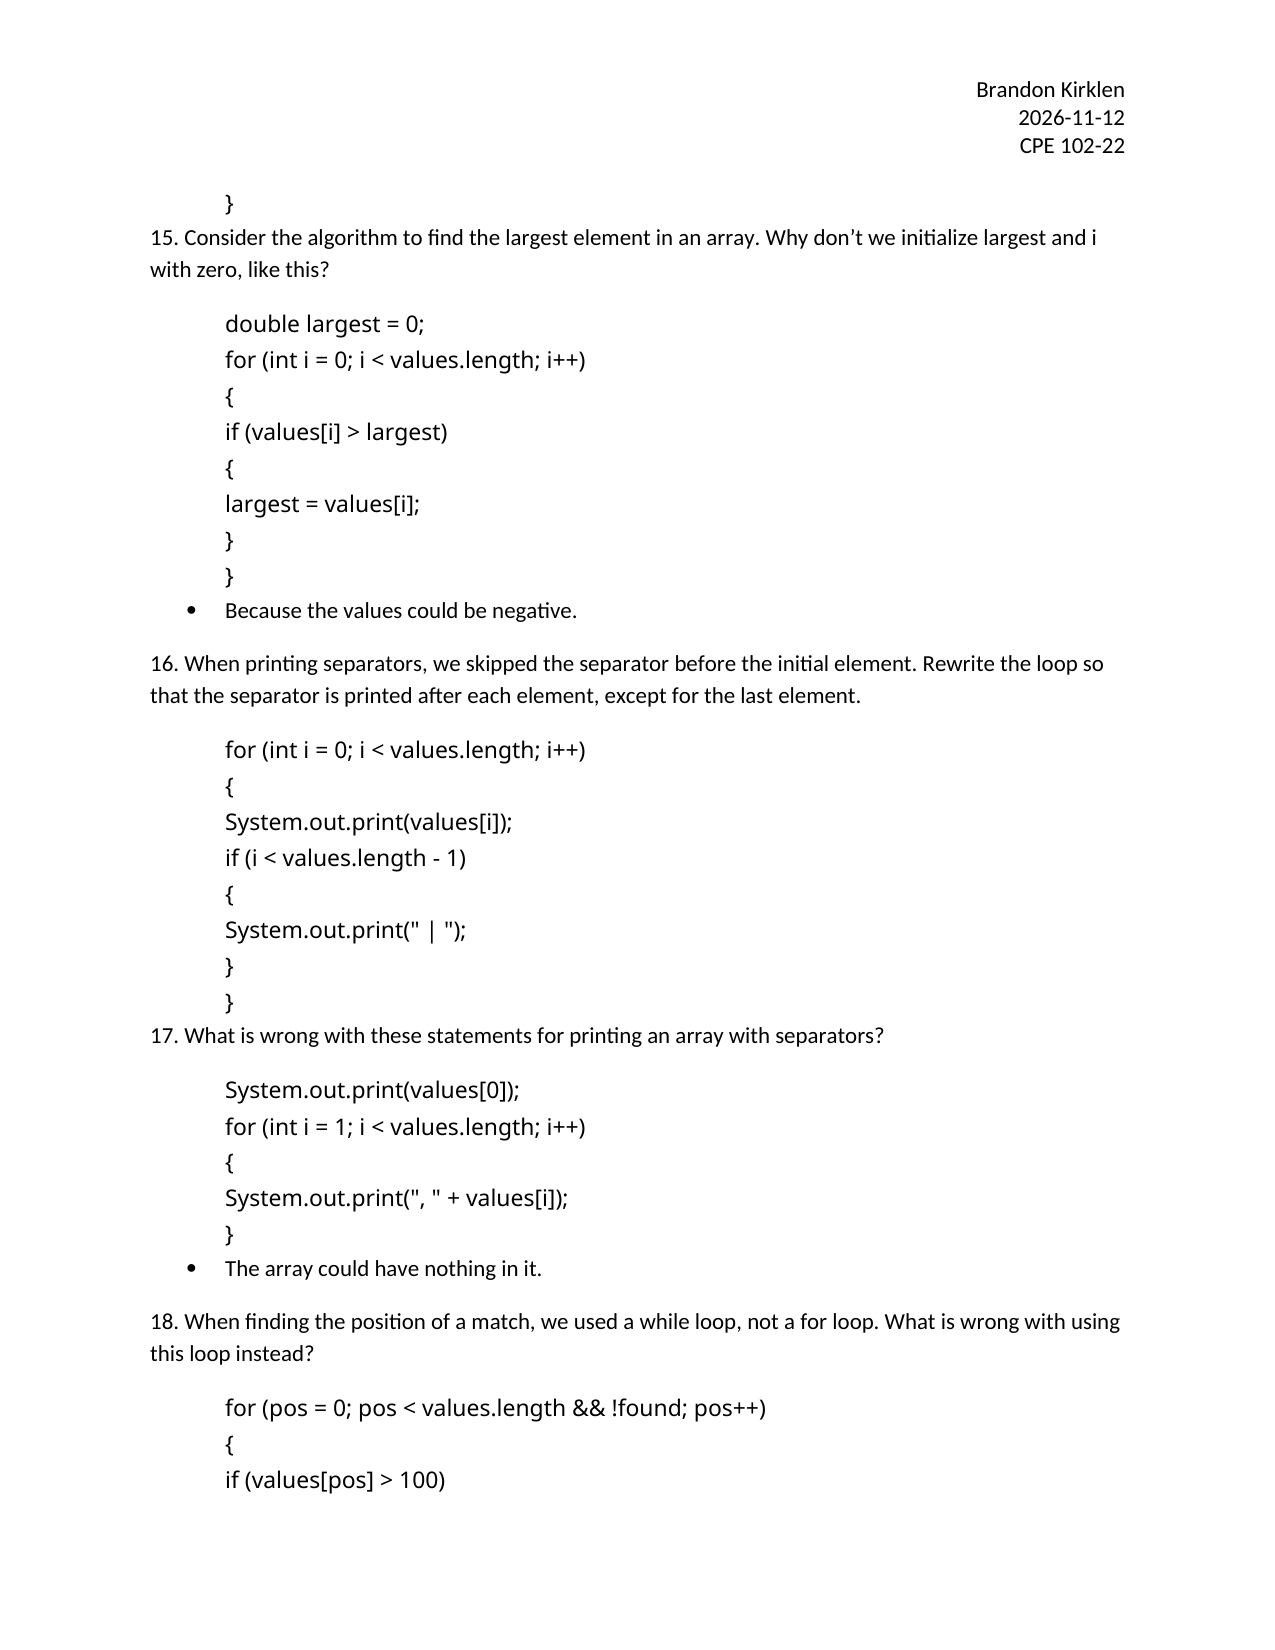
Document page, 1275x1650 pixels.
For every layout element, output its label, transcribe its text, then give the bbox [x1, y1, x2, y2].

text for (int i = 1; i < values.length; i++) [225, 1110, 1125, 1142]
text System.out.print(values[i]); [225, 806, 1125, 837]
text for (int i = 0; i < values.length; i++) [225, 344, 1125, 375]
text { [225, 1146, 1125, 1178]
list Because the values could be negative. [187, 596, 1125, 624]
text 17. What is wrong with these statements for printing an array with separators? [150, 1021, 1125, 1049]
text } [225, 187, 1125, 218]
text if (i < values.length - 1) [225, 842, 1125, 873]
text { [225, 1428, 1125, 1459]
text for (pos = 0; pos < values.length && !found; pos++) [225, 1392, 1125, 1424]
text 15. Consider the algorithm to find the largest element in an array. Why don’t we initialize largest and i with zero, like this? [150, 223, 1125, 283]
text { [225, 878, 1125, 909]
text for (int i = 0; i < values.length; i++) [225, 734, 1125, 765]
text 18. When finding the position of a match, we used a while loop, not a for loop. What is wrong with using this loop instead? [150, 1307, 1125, 1367]
list The array could have nothing in it. [187, 1254, 1125, 1282]
text } [225, 524, 1125, 555]
text 16. When printing separators, we skipped the separator before the initial element. Rewrite the loop so that the separator is printed after each element, except for the last element. [150, 649, 1125, 709]
text } [225, 1218, 1125, 1249]
text largest = values[i]; [225, 488, 1125, 519]
text double largest = 0; [225, 308, 1125, 339]
text System.out.print(values[0]); [225, 1074, 1125, 1106]
text { [225, 452, 1125, 483]
text } [225, 560, 1125, 591]
text { [225, 770, 1125, 801]
text if (values[i] > largest) [225, 416, 1125, 447]
text System.out.print(", " + values[i]); [225, 1182, 1125, 1213]
text if (values[pos] > 100) [225, 1464, 1125, 1496]
text } [225, 986, 1125, 1017]
text } [225, 949, 1125, 981]
text { [225, 380, 1125, 411]
text System.out.print(" | "); [225, 914, 1125, 945]
